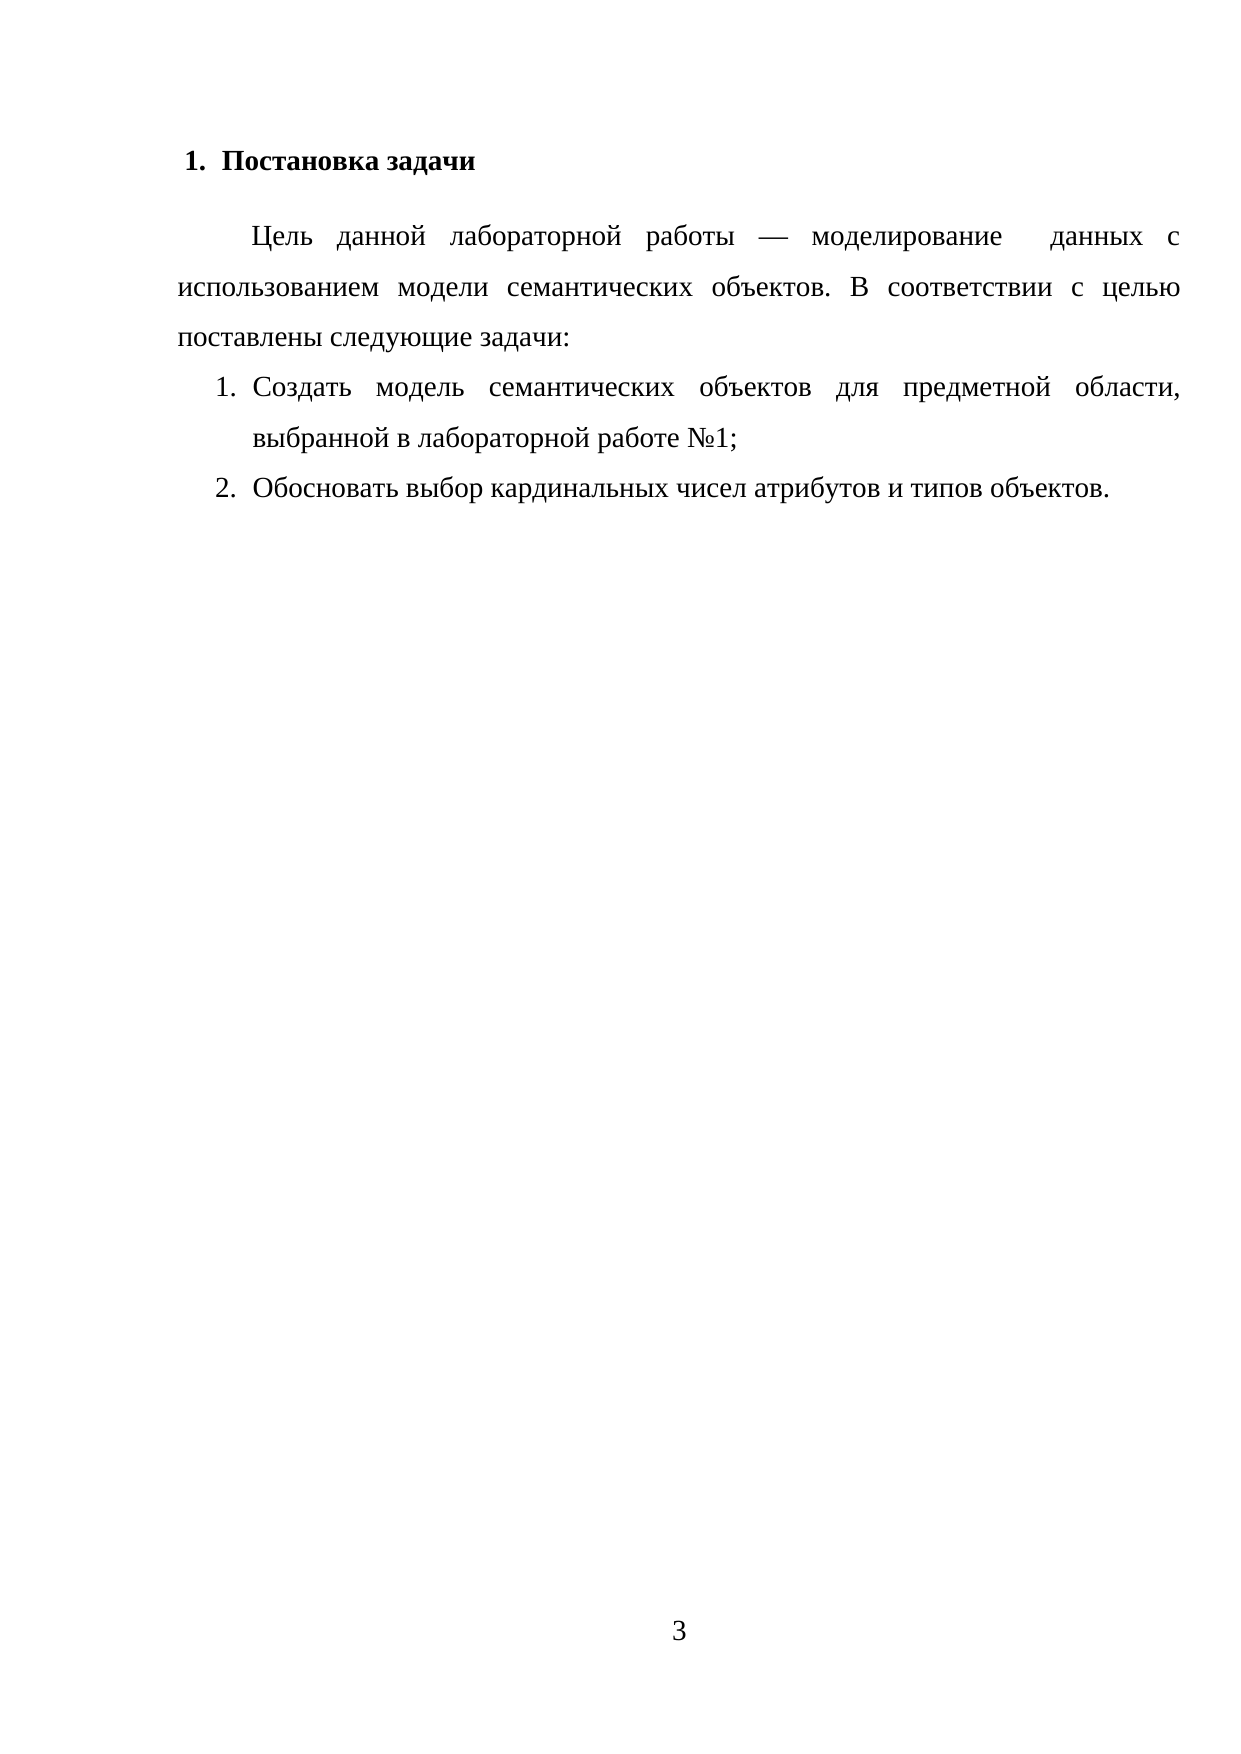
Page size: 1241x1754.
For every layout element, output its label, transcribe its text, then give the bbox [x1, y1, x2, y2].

text Цель данной лабораторной работы — моделирование данных с использованием модели семантических объектов. В соответствии с целью поставлены следующие задачи: [177, 218, 1181, 353]
text Обосновать выбор кардинальных чисел атрибутов и типов объектов. [215, 470, 1181, 503]
subtitle Постановка задачи [184, 143, 1181, 177]
text Создать модель семантических объектов для предметной области, выбранной в лабораторной работе №1; [215, 369, 1181, 453]
